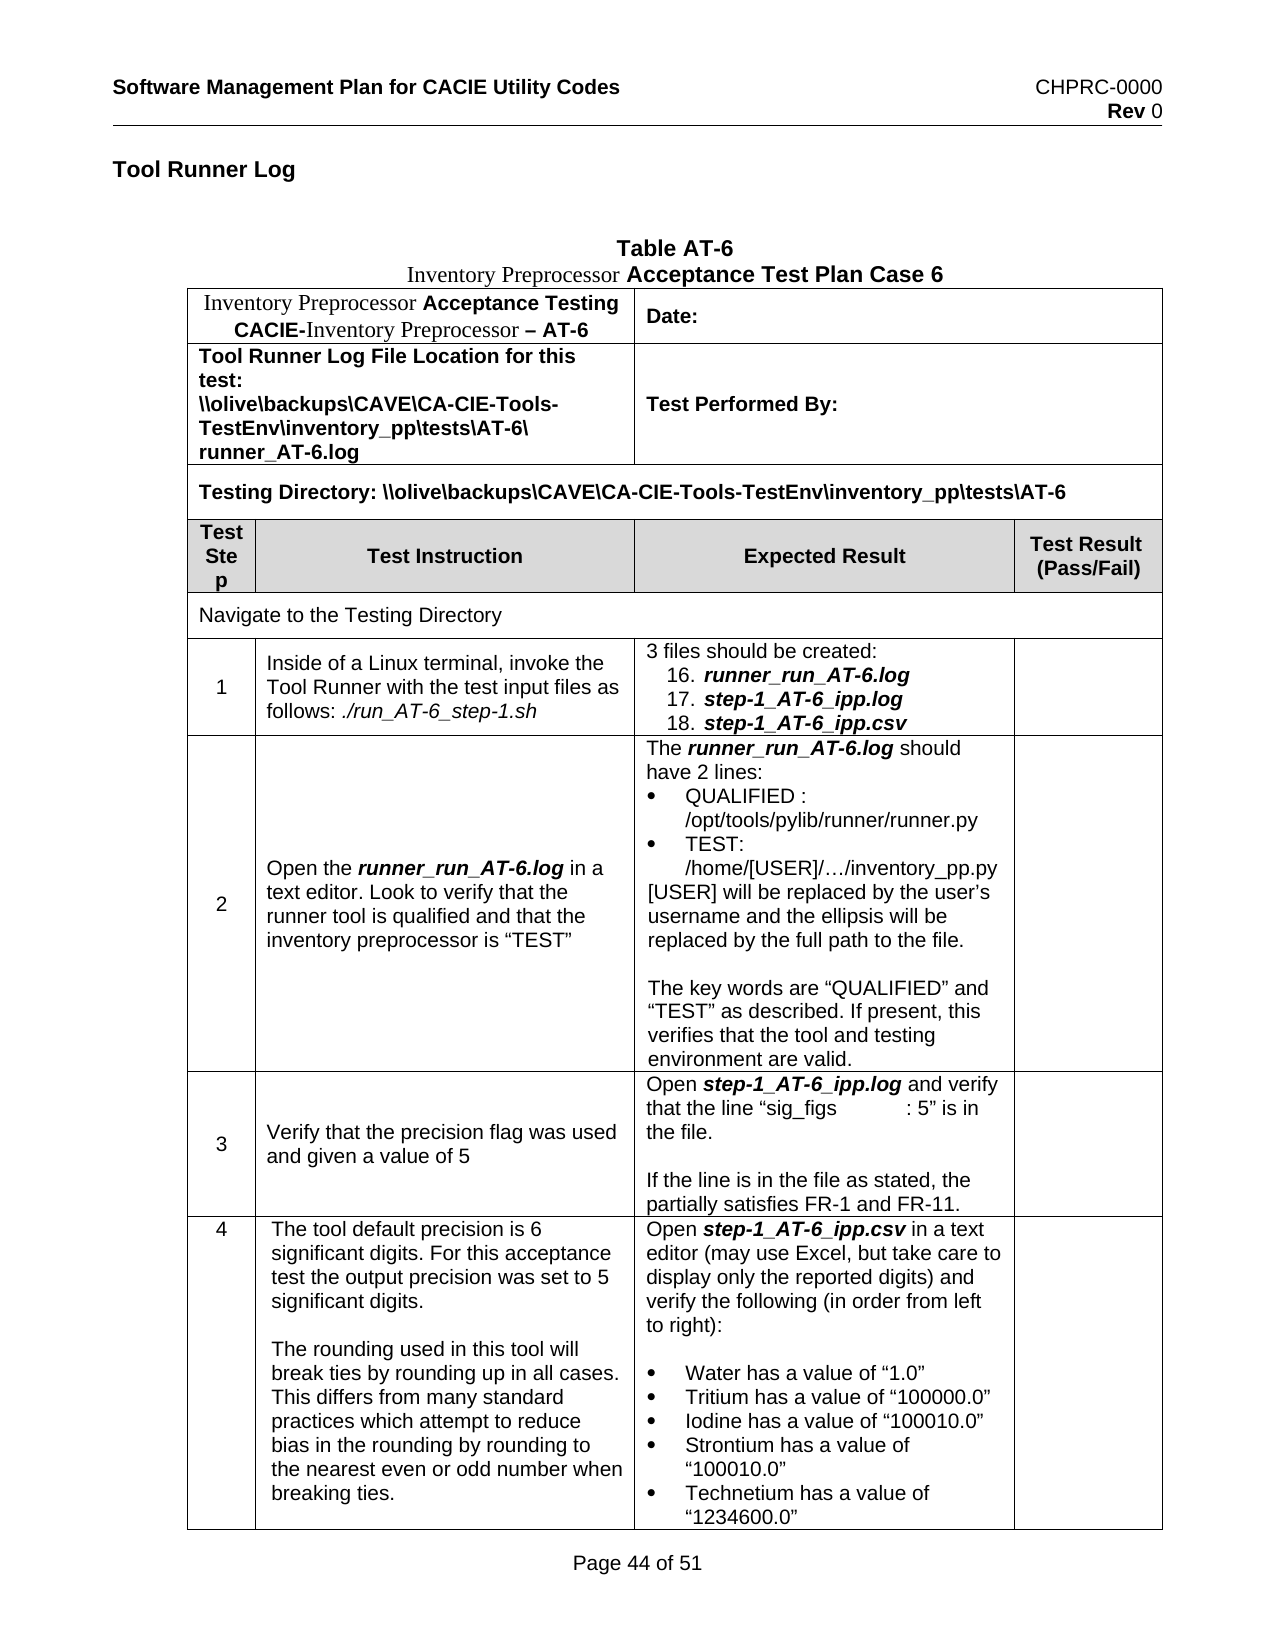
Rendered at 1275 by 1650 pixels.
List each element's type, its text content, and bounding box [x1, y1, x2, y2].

table_cell 3 files should be created: runner_run_AT-6.log step-1_AT-6_ipp.log step-1_AT-6_ipp.csv [635, 639, 1014, 734]
table_cell 4 [188, 1217, 255, 1529]
table_cell Acceptance Testing CACIE- – AT-6 [188, 289, 634, 343]
text Tool Runner Log [112, 156, 1162, 182]
table_cell 3 [188, 1072, 255, 1216]
table_cell [1015, 1072, 1162, 1216]
table_cell [1015, 639, 1162, 734]
table_cell Test Result (Pass/Fail) [1015, 520, 1162, 592]
table_cell Expected Result [635, 520, 1014, 592]
table_cell 2 [188, 736, 255, 1071]
table_cell The runner_run_AT-6.log should have 2 lines: QUALIFIED : /opt/tools/pylib/runner/runner.py TEST: /home/[USER]/…/inventory_pp.py [USER] will be replaced by the user’s username and the ellipsis will be replaced by the full path to the file. The key words are “QUALIFIED” and “TEST” as described. If present, this verifies that the tool and testing environment are valid. [635, 736, 1014, 1071]
table_cell Test Step [188, 520, 255, 592]
table_cell The tool default precision is 6 significant digits. For this acceptance test the output precision was set to 5 significant digits. The rounding used in this tool will break ties by rounding up in all cases. This differs from many standard practices which attempt to reduce bias in the rounding by rounding to the nearest even or odd number when breaking ties. [256, 1217, 634, 1529]
table_cell Inside of a Linux terminal, invoke the Tool Runner with the test input files as follows: ./run_AT-6_step-1.sh [256, 639, 634, 734]
table_cell Verify that the precision flag was used and given a value of 5 [256, 1072, 634, 1216]
table_cell Test Performed By: [635, 344, 1162, 464]
table_cell 1 [188, 639, 255, 734]
table_cell Navigate to the Testing Directory [188, 593, 1162, 638]
table_cell [1015, 1217, 1162, 1529]
table_cell Open step-1_AT-6_ipp.csv in a text editor (may use Excel, but take care to display only the reported digits) and verify the following (in order from left to right): Water has a value of “1.0” Tritium has a value of “100000.0” Iodine has a value of “100010.0” Strontium has a value of “100010.0” Technetium has a value of “1234600.0” Uranium has a value of “100010.0” Chromium has a value of “100020.0” Nitrate has a value of “100020.0” Cyanide has a value of “1.0” If the values are recorded as specified, this satisfies both FR-11 and FR-14. [635, 1217, 1014, 1529]
table_cell Open step-1_AT-6_ipp.log and verify that the line “sig_figs : 5” is in the file. If the line is in the file as stated, the partially satisfies FR-1 and FR-11. [635, 1072, 1014, 1216]
table_cell Open the runner_run_AT-6.log in a text editor. Look to verify that the runner tool is qualified and that the inventory preprocessor is “TEST” [256, 736, 634, 1071]
table_cell Testing Directory: \\olive\backups\CAVE\CA-CIE-Tools-TestEnv\inventory_pp\tests\AT-6 [188, 465, 1162, 519]
table_cell Date: [635, 289, 1162, 343]
table_cell [1015, 736, 1162, 1071]
table_cell Test Instruction [256, 520, 634, 592]
table_header Table AT-6 Acceptance Test Plan Case 6 [188, 235, 1162, 288]
table_cell Tool Runner Log File Location for this test: \\olive\backups\CAVE\CA-CIE-Tools-TestEnv\inventory_pp\tests\AT-6\runner_AT-6.log [188, 344, 634, 464]
